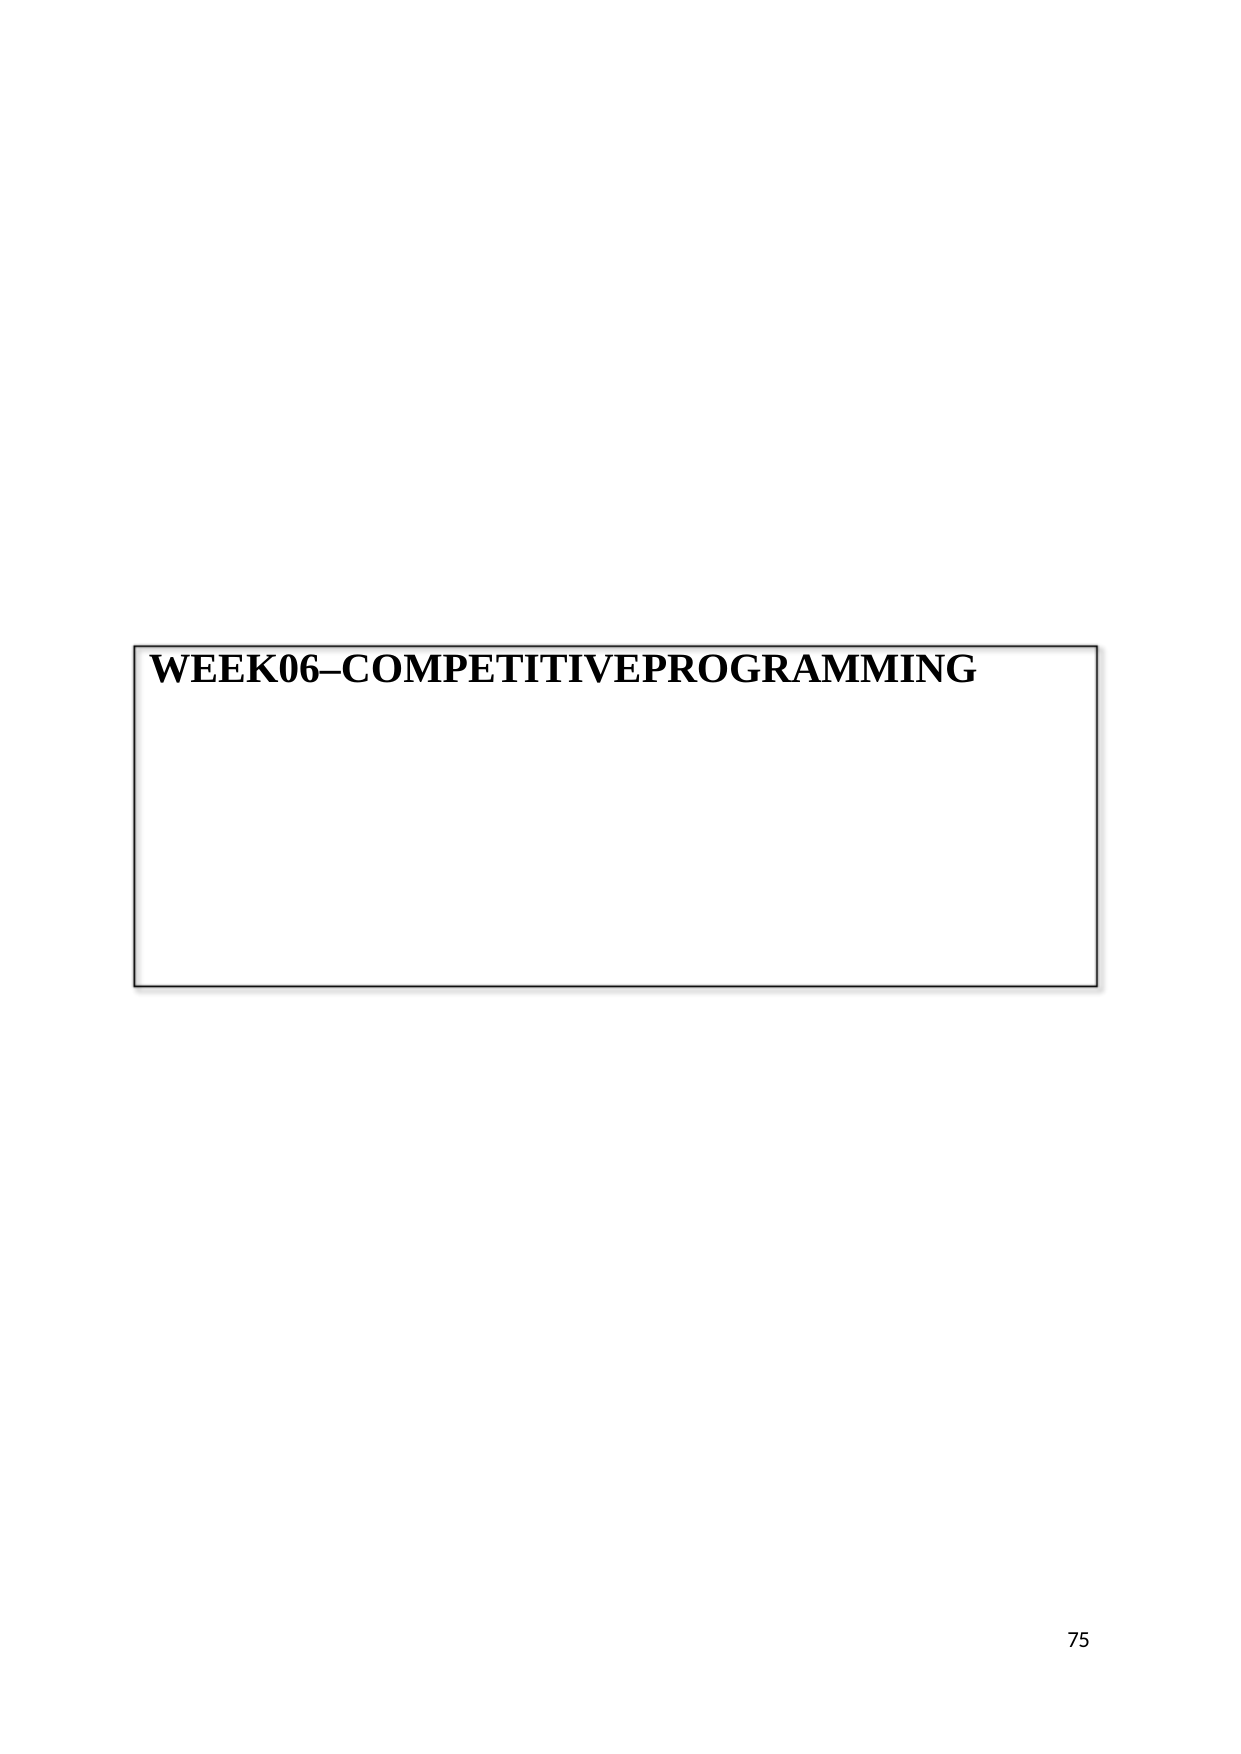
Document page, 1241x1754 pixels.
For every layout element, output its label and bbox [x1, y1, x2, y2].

picture [129, 642, 1111, 1000]
